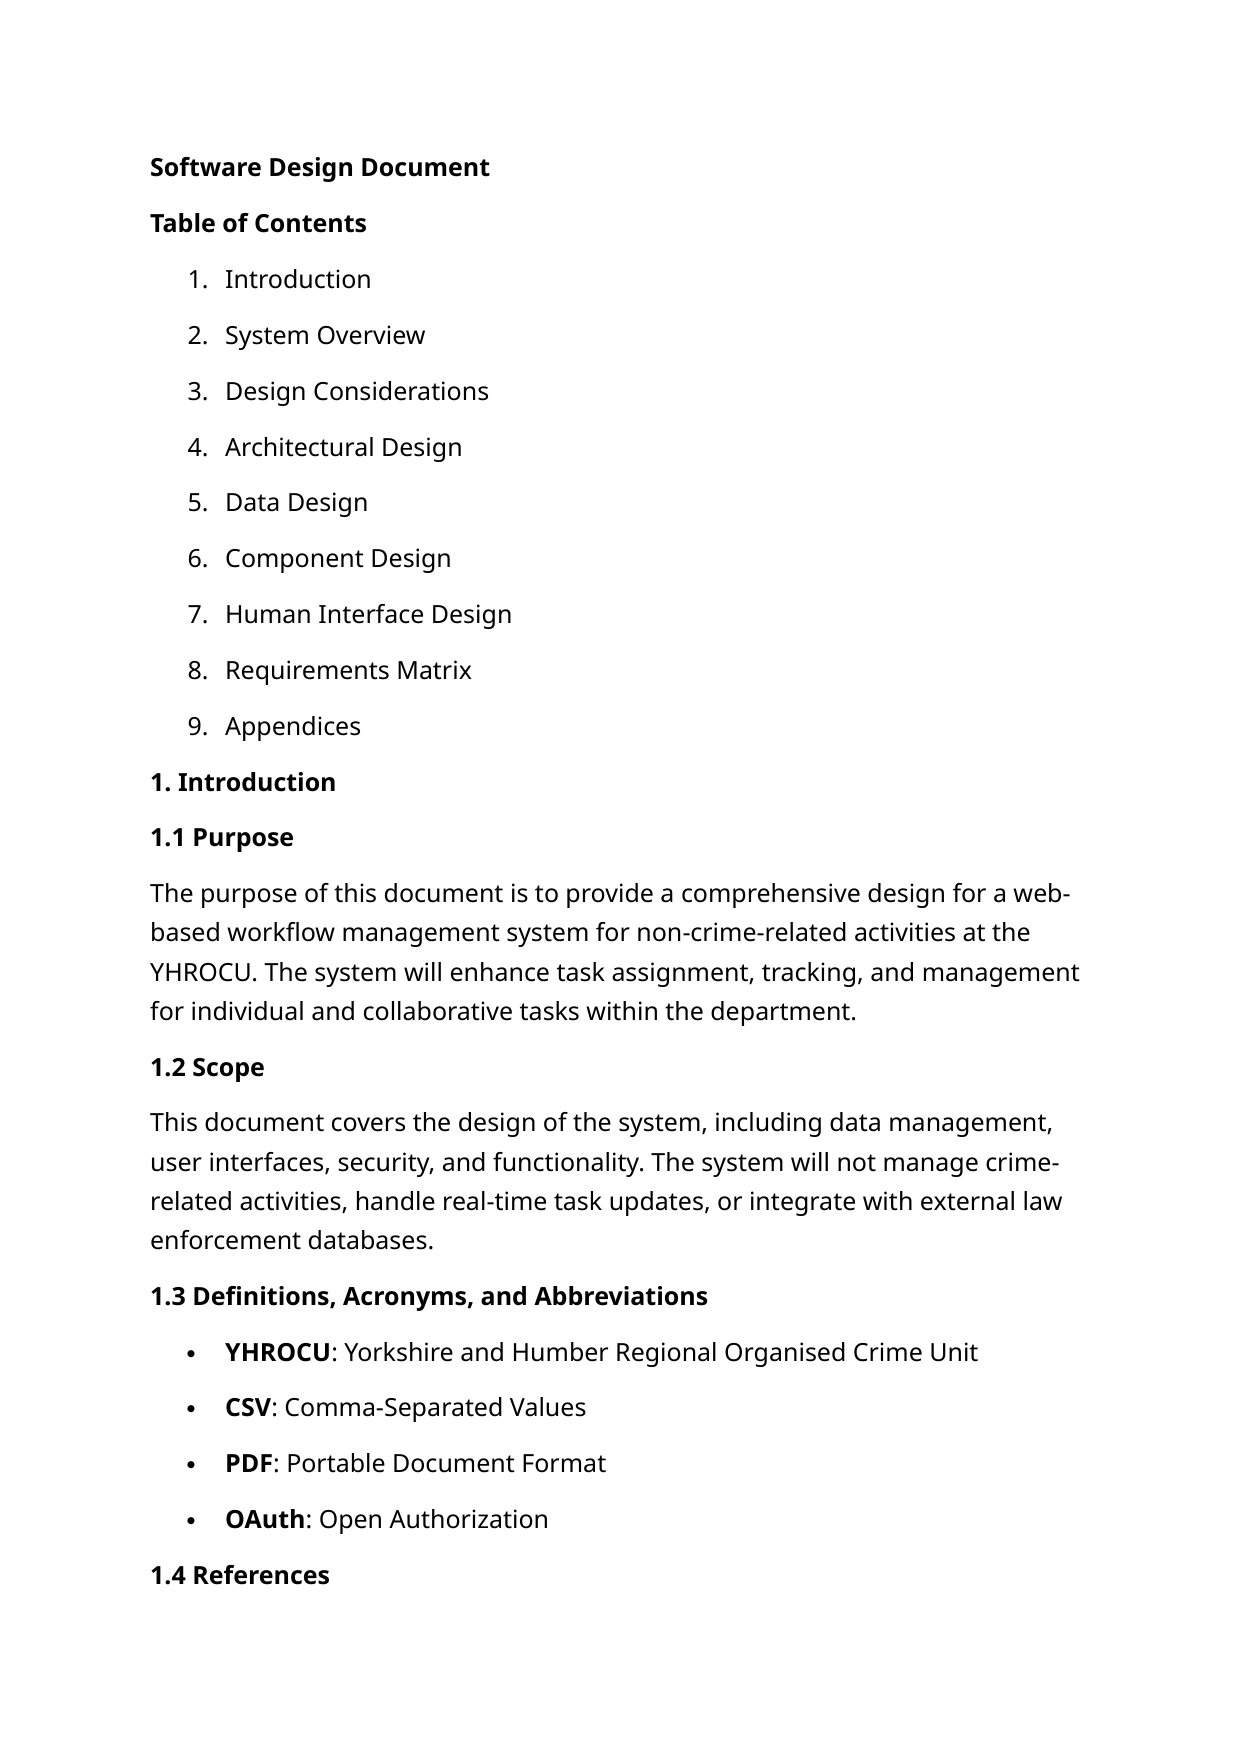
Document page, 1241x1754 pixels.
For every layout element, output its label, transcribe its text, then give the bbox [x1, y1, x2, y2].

list PDF: Portable Document Format [187, 1446, 1090, 1480]
list Appendices [187, 708, 1090, 742]
list Requirements Matrix [187, 652, 1090, 687]
list Data Design [187, 485, 1090, 519]
list CSV: Comma-Separated Values [187, 1390, 1090, 1424]
list YHROCU: Yorkshire and Humber Regional Organised Crime Unit [187, 1334, 1090, 1368]
list System Overview [187, 317, 1090, 352]
text 1.1 Purpose [150, 820, 1090, 854]
text Software Design Document [150, 150, 1090, 184]
text The purpose of this document is to provide a comprehensive design for a web-based workflow management system for non-crime-related activities at the YHROCU. The system will enhance task assignment, tracking, and management for individual and collaborative tasks within the department. [150, 876, 1090, 1027]
text 1.2 Scope [150, 1049, 1090, 1083]
list Architectural Design [187, 429, 1090, 463]
text 1. Introduction [150, 764, 1090, 798]
text 1.4 References [150, 1557, 1090, 1592]
list Human Interface Design [187, 597, 1090, 631]
list OAuth: Open Authorization [187, 1502, 1090, 1536]
list Introduction [187, 262, 1090, 296]
text Table of Contents [150, 206, 1090, 240]
text This document covers the design of the system, including data management, user interfaces, security, and functionality. The system will not manage crime-related activities, handle real-time task updates, or integrate with external law enforcement databases. [150, 1105, 1090, 1257]
list Component Design [187, 541, 1090, 575]
text 1.3 Definitions, Acronyms, and Abbreviations [150, 1278, 1090, 1312]
list Design Considerations [187, 373, 1090, 407]
